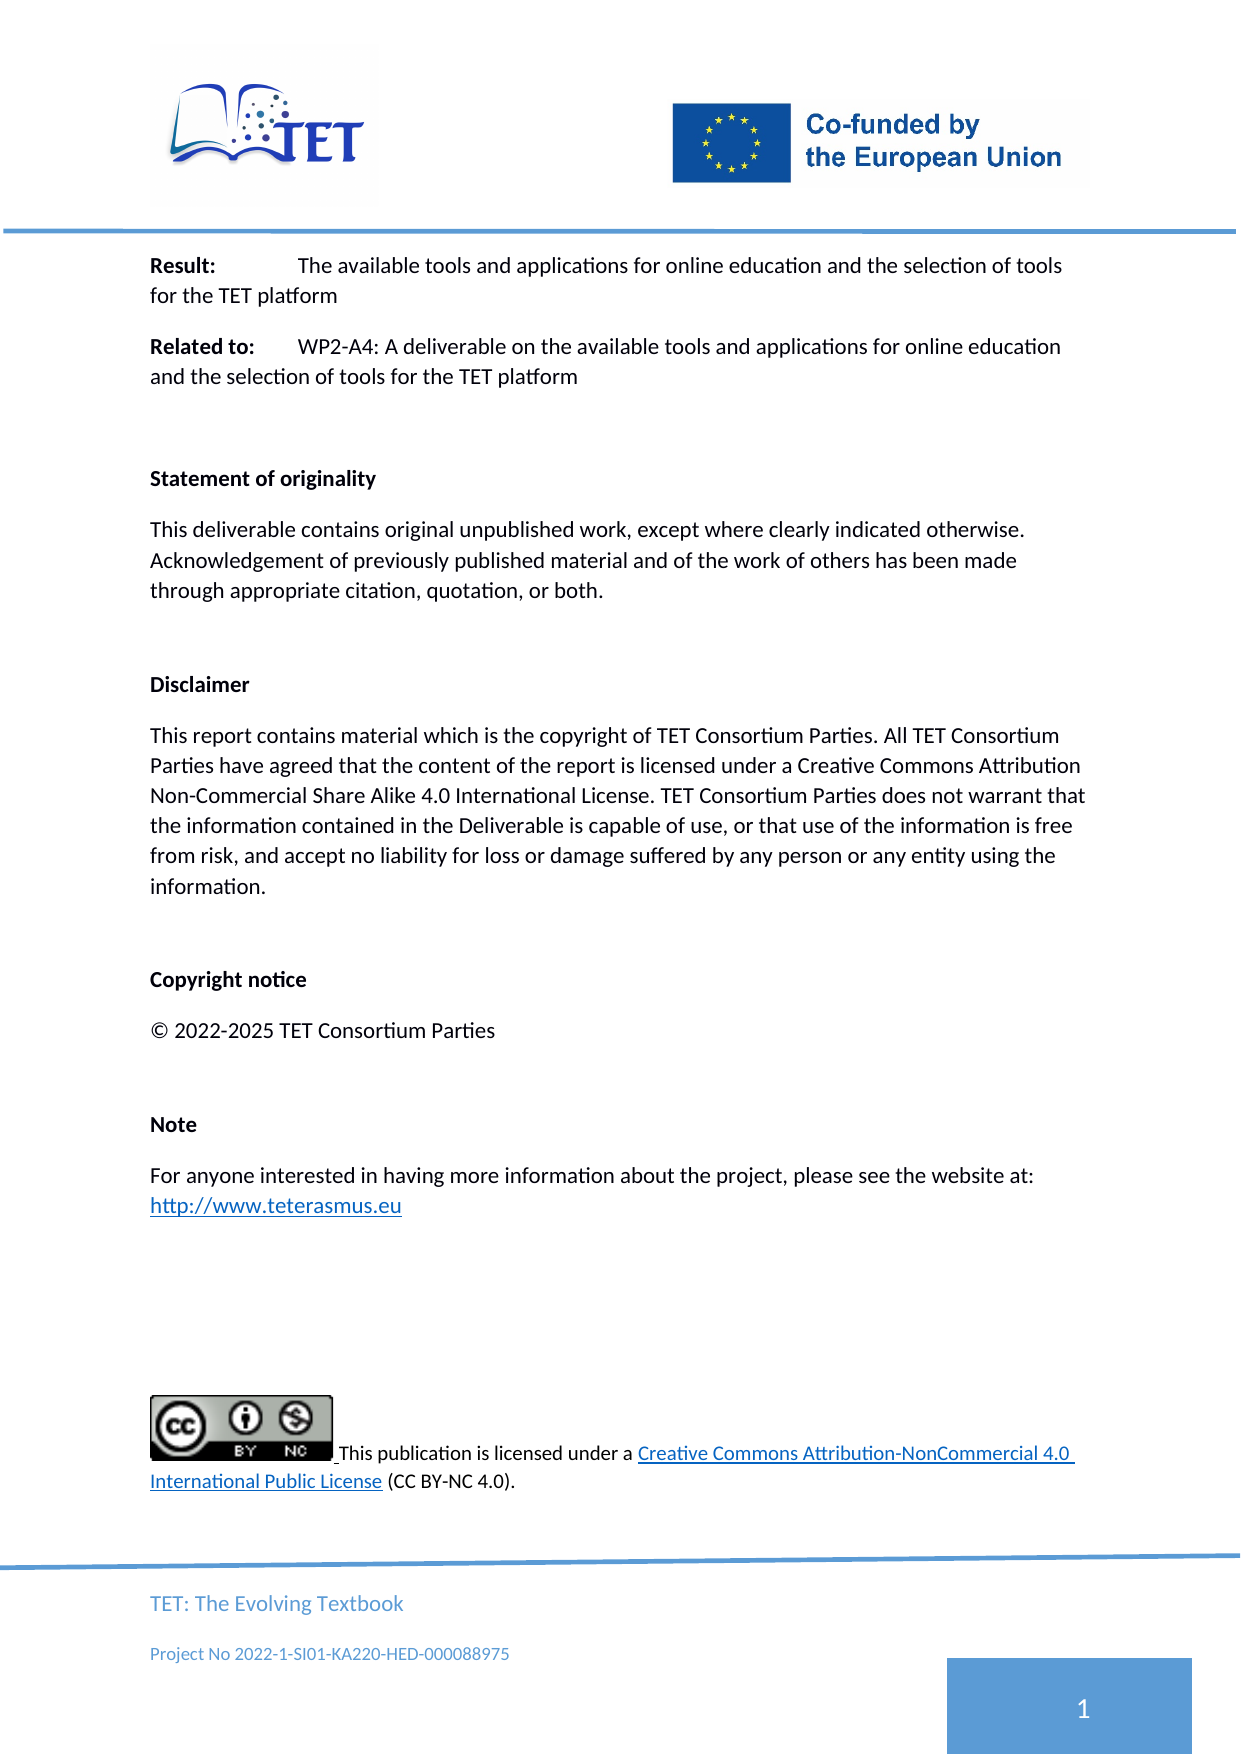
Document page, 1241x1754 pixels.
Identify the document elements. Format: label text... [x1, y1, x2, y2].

picture [150, 44, 379, 207]
text Disclaimer [150, 670, 1090, 698]
text This report contains material which is the copyright of TET Consortium Parties. All TET Consortium Parties have agreed that the content of the report is licensed under a Creative Commons Attribution Non-Commercial Share Alike 4.0 International License. TET Consortium Parties does not warrant that the information contained in the Deliverable is capable of use, or that use of the information is free from risk, and accept no liability for loss or damage suffered by any person or any entity using the information. [150, 721, 1090, 900]
text Note [150, 1110, 1090, 1138]
text Related to: WP2-A4: A deliverable on the available tools and applications for online education and the selection of tools for the TET platform [150, 332, 1090, 391]
text © 2022-2025 TET Consortium Parties [150, 1017, 1090, 1045]
text Result: The available tools and applications for online education and the selection of tools for the TET platform [150, 251, 1090, 309]
text This publication is licensed under a Creative Commons Attribution-NonCommercial 4.0 International Public License (CC BY-NC 4.0). [150, 1396, 1090, 1493]
picture [150, 1395, 334, 1461]
text Statement of originality [150, 464, 1090, 493]
text This deliverable contains original unpublished work, except where clearly indicated otherwise. Acknowledgement of previously published material and of the work of others has been made through appropriate citation, quotation, or both. [150, 516, 1090, 604]
picture [667, 99, 1091, 188]
text For anyone interested in having more information about the project, please see the website at: http://www.teterasmus.eu [150, 1161, 1090, 1220]
text Copyright notice [150, 966, 1090, 994]
